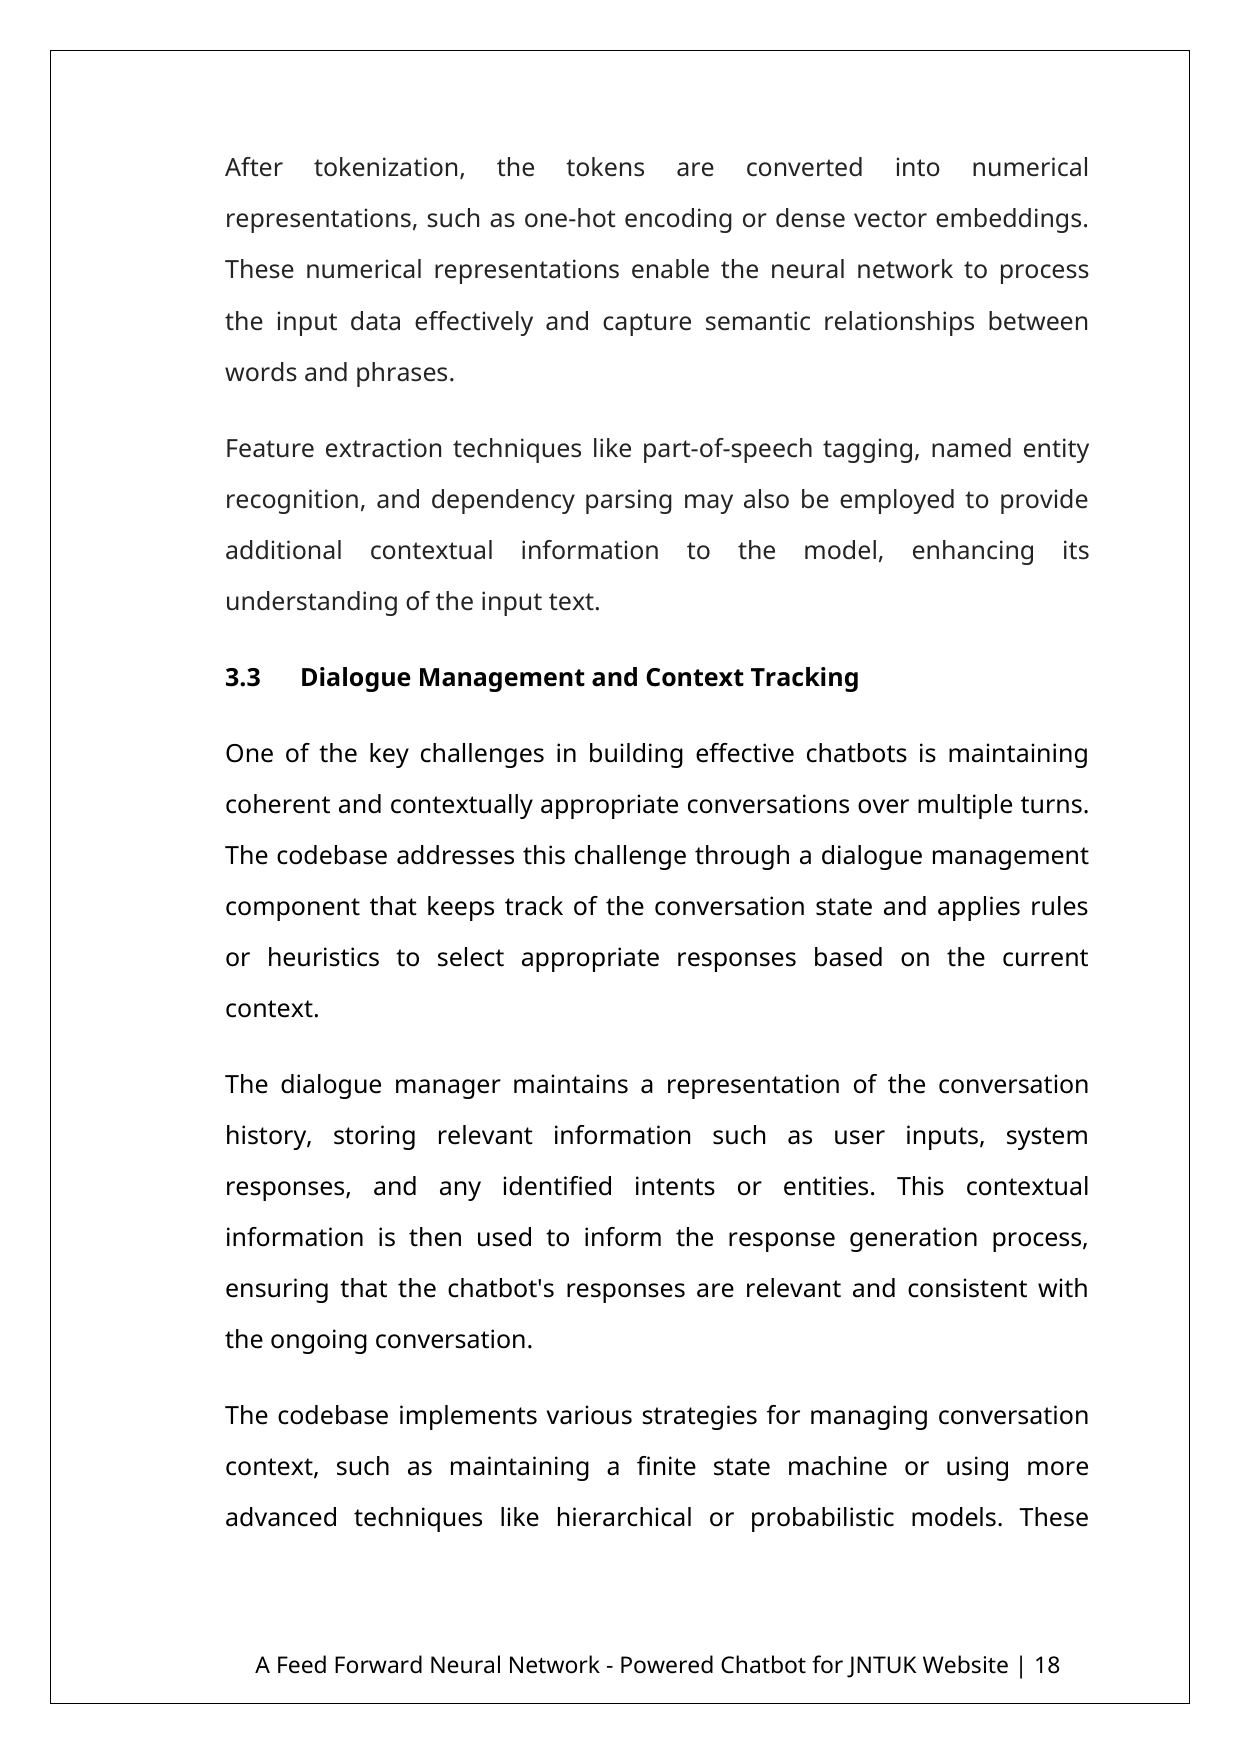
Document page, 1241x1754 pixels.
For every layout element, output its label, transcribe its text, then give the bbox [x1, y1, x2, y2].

text The dialogue manager maintains a representation of the conversation history, storing relevant information such as user inputs, system responses, and any identified intents or entities. This contextual information is then used to inform the response generation process, ensuring that the chatbot's responses are relevant and consistent with the ongoing conversation. [225, 1067, 1090, 1356]
text After tokenization, the tokens are converted into numerical representations, such as one-hot encoding or dense vector embeddings. These numerical representations enable the neural network to process the input data effectively and capture semantic relationships between words and phrases. [225, 150, 1090, 388]
text 3.3 Dialogue Management and Context Tracking [225, 659, 1090, 693]
text One of the key challenges in building effective chatbots is maintaining coherent and contextually appropriate conversations over multiple turns. The codebase addresses this challenge through a dialogue management component that keeps track of the conversation state and applies rules or heuristics to select appropriate responses based on the current context. [225, 735, 1090, 1025]
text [225, 1398, 1090, 1534]
text Feature extraction techniques like part-of-speech tagging, named entity recognition, and dependency parsing may also be employed to provide additional contextual information to the model, enhancing its understanding of the input text. [225, 430, 1090, 617]
